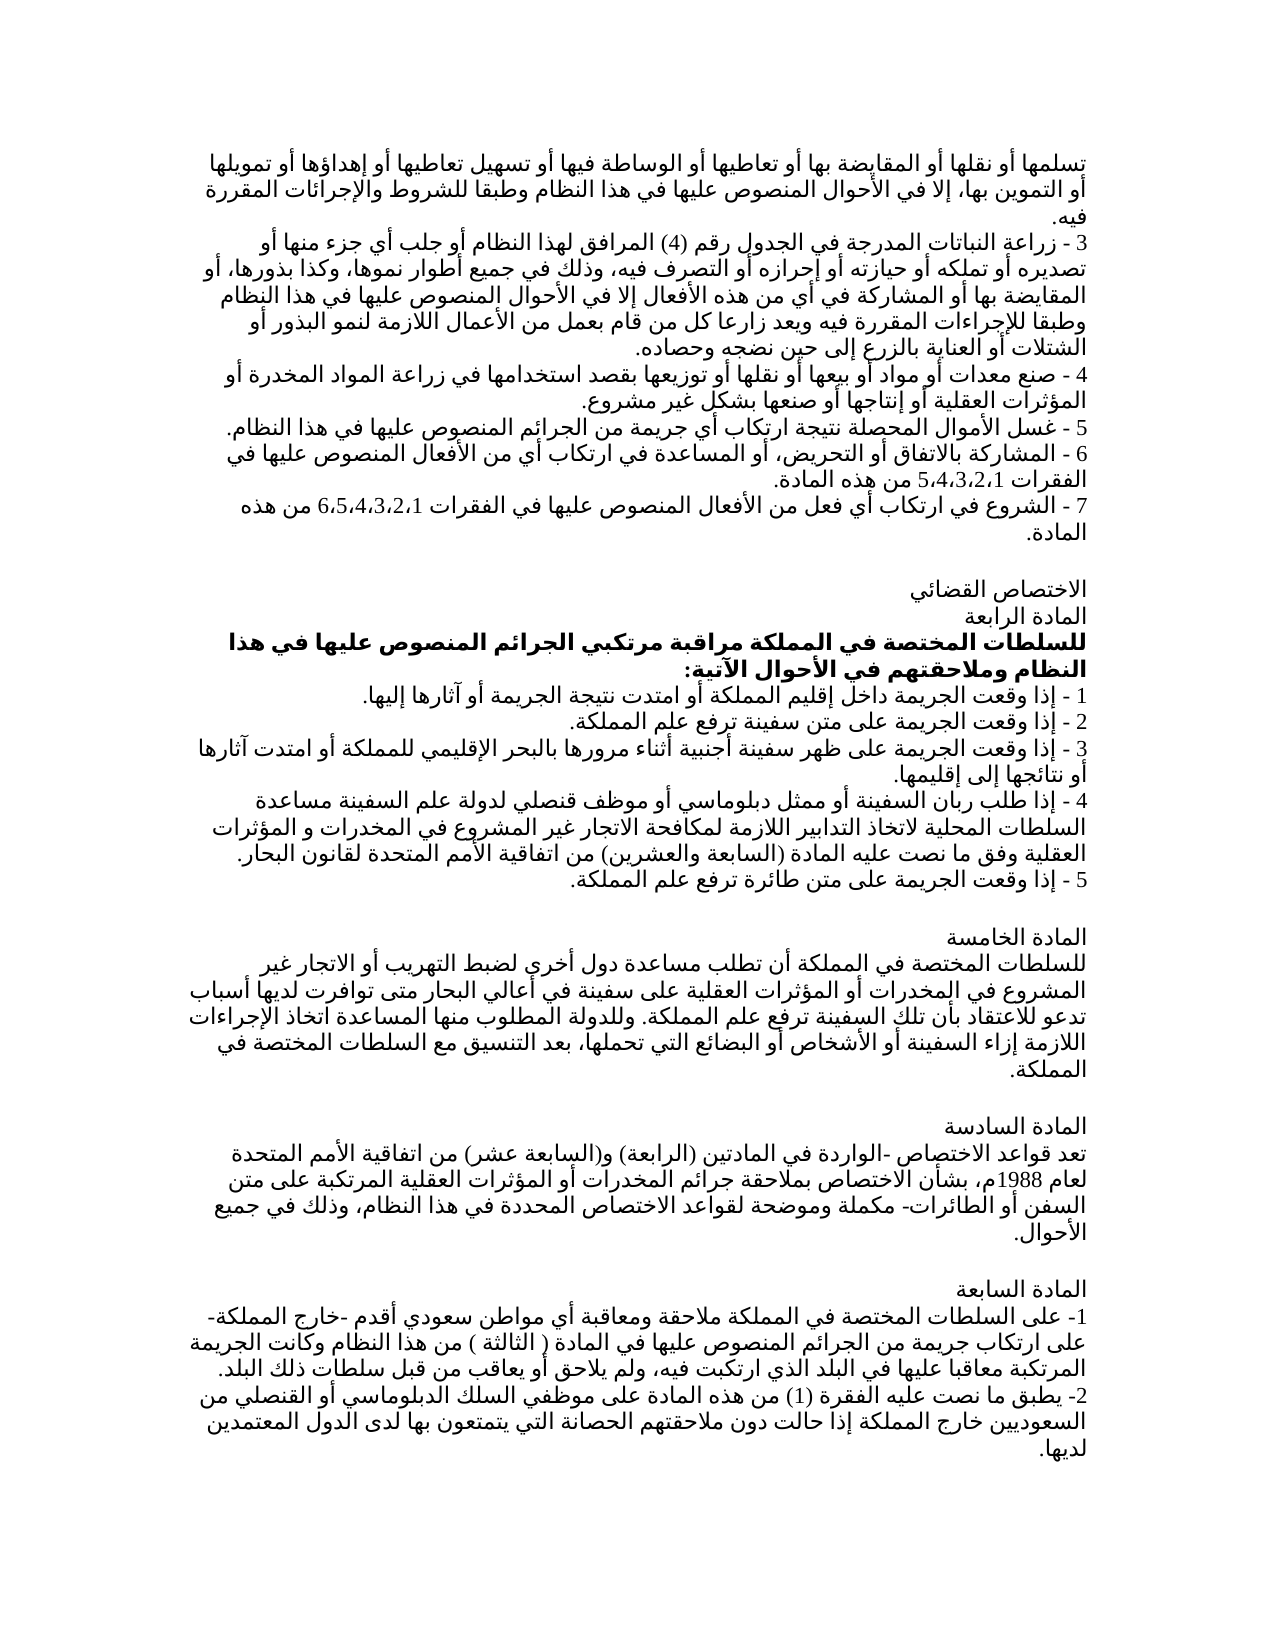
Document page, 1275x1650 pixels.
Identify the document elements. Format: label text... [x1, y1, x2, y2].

text 1 - إذا وقعت الجريمة داخل إقليم المملكة أو امتدت نتيجة الجريمة أو آثارها إليها. [187, 682, 1087, 708]
text للسلطات المختصة في المملكة أن تطلب مساعدة دول أخرى لضبط التهريب أو الاتجار غير المشروع في المخدرات أو المؤثرات العقلية على سفينة في أعالي البحار متى توافرت لديها أسباب تدعو للاعتقاد بأن تلك السفينة ترفع علم المملكة. وللدولة المطلوب منها المساعدة اتخاذ الإجراءات اللازمة إزاء السفينة أو الأشخاص أو البضائع التي تحملها، بعد التنسيق مع السلطات المختصة في المملكة. [187, 950, 1087, 1082]
text المادة الخامسة [187, 924, 1087, 950]
text للسلطات المختصة في المملكة مراقبة مرتكبي الجرائم المنصوص عليها في هذا النظام وملاحقتهم في الأحوال الآتية: [187, 629, 1087, 682]
text 4 - صنع معدات أو مواد أو بيعها أو نقلها أو توزيعها بقصد استخدامها في زراعة المواد المخدرة أو المؤثرات العقلية أو إنتاجها أو صنعها بشكل غير مشروع. [187, 361, 1087, 413]
text 2- يطبق ما نصت عليه الفقرة (1) من هذه المادة على موظفي السلك الدبلوماسي أو القنصلي من السعوديين خارج المملكة إذا حالت دون ملاحقتهم الحصانة التي يتمتعون بها لدى الدول المعتمدين لديها. [187, 1382, 1087, 1461]
text تعد قواعد الاختصاص -الواردة في المادتين (الرابعة) و(السابعة عشر) من اتفاقية الأمم المتحدة لعام 1988م، بشأن الاختصاص بملاحقة جرائم المخدرات أو المؤثرات العقلية المرتكبة على متن السفن أو الطائرات- مكملة وموضحة لقواعد الاختصاص المحددة في هذا النظام، وذلك في جميع الأحوال. [187, 1140, 1087, 1245]
text 5 - إذا وقعت الجريمة على متن طائرة ترفع علم المملكة. [187, 866, 1087, 893]
text المادة الرابعة [187, 603, 1087, 629]
text 1- على السلطات المختصة في المملكة ملاحقة ومعاقبة أي مواطن سعودي أقدم -خارج المملكة- على ارتكاب جريمة من الجرائم المنصوص عليها في المادة ( الثالثة ) من هذا النظام وكانت الجريمة المرتكبة معاقبا عليها في البلد الذي ارتكبت فيه، ولم يلاحق أو يعاقب من قبل سلطات ذلك البلد. [187, 1303, 1087, 1382]
text المادة السادسة [187, 1113, 1087, 1140]
text المادة السابعة [187, 1276, 1087, 1303]
text 7 - الشروع في ارتكاب أي فعل من الأفعال المنصوص عليها في الفقرات 6،5،4،3،2،1 من هذه المادة. [187, 493, 1087, 545]
text الاختصاص القضائي [187, 577, 1087, 603]
text 3 - إذا وقعت الجريمة على ظهر سفينة أجنبية أثناء مرورها بالبحر الإقليمي للمملكة أو امتدت آثارها أو نتائجها إلى إقليمها. [187, 735, 1087, 787]
text 3 - زراعة النباتات المدرجة في الجدول رقم (4) المرافق لهذا النظام أو جلب أي جزء منها أو تصديره أو تملكه أو حيازته أو إحرازه أو التصرف فيه، وذلك في جميع أطوار نموها، وكذا بذورها، أو المقايضة بها أو المشاركة في أي من هذه الأفعال إلا في الأحوال المنصوص عليها في هذا النظام وطبقا للإجراءات المقررة فيه ويعد زارعا كل من قام بعمل من الأعمال اللازمة لنمو البذور أو الشتلات أو العناية بالزرع إلى حين نضجه وحصاده. [187, 229, 1087, 361]
text 4 - إذا طلب ربان السفينة أو ممثل دبلوماسي أو موظف قنصلي لدولة علم السفينة مساعدة السلطات المحلية لاتخاذ التدابير اللازمة لمكافحة الاتجار غير المشروع في المخدرات و المؤثرات العقلية وفق ما نصت عليه المادة (السابعة والعشرين) من اتفاقية الأمم المتحدة لقانون البحار. [187, 787, 1087, 866]
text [187, 150, 1087, 229]
text 2 - إذا وقعت الجريمة على متن سفينة ترفع علم المملكة. [187, 708, 1087, 735]
text 6 - المشاركة بالاتفاق أو التحريض، أو المساعدة في ارتكاب أي من الأفعال المنصوص عليها في الفقرات 5،4،3،2،1 من هذه المادة. [187, 440, 1087, 493]
text 5 - غسل الأموال المحصلة نتيجة ارتكاب أي جريمة من الجرائم المنصوص عليها في هذا النظام. [187, 413, 1087, 440]
